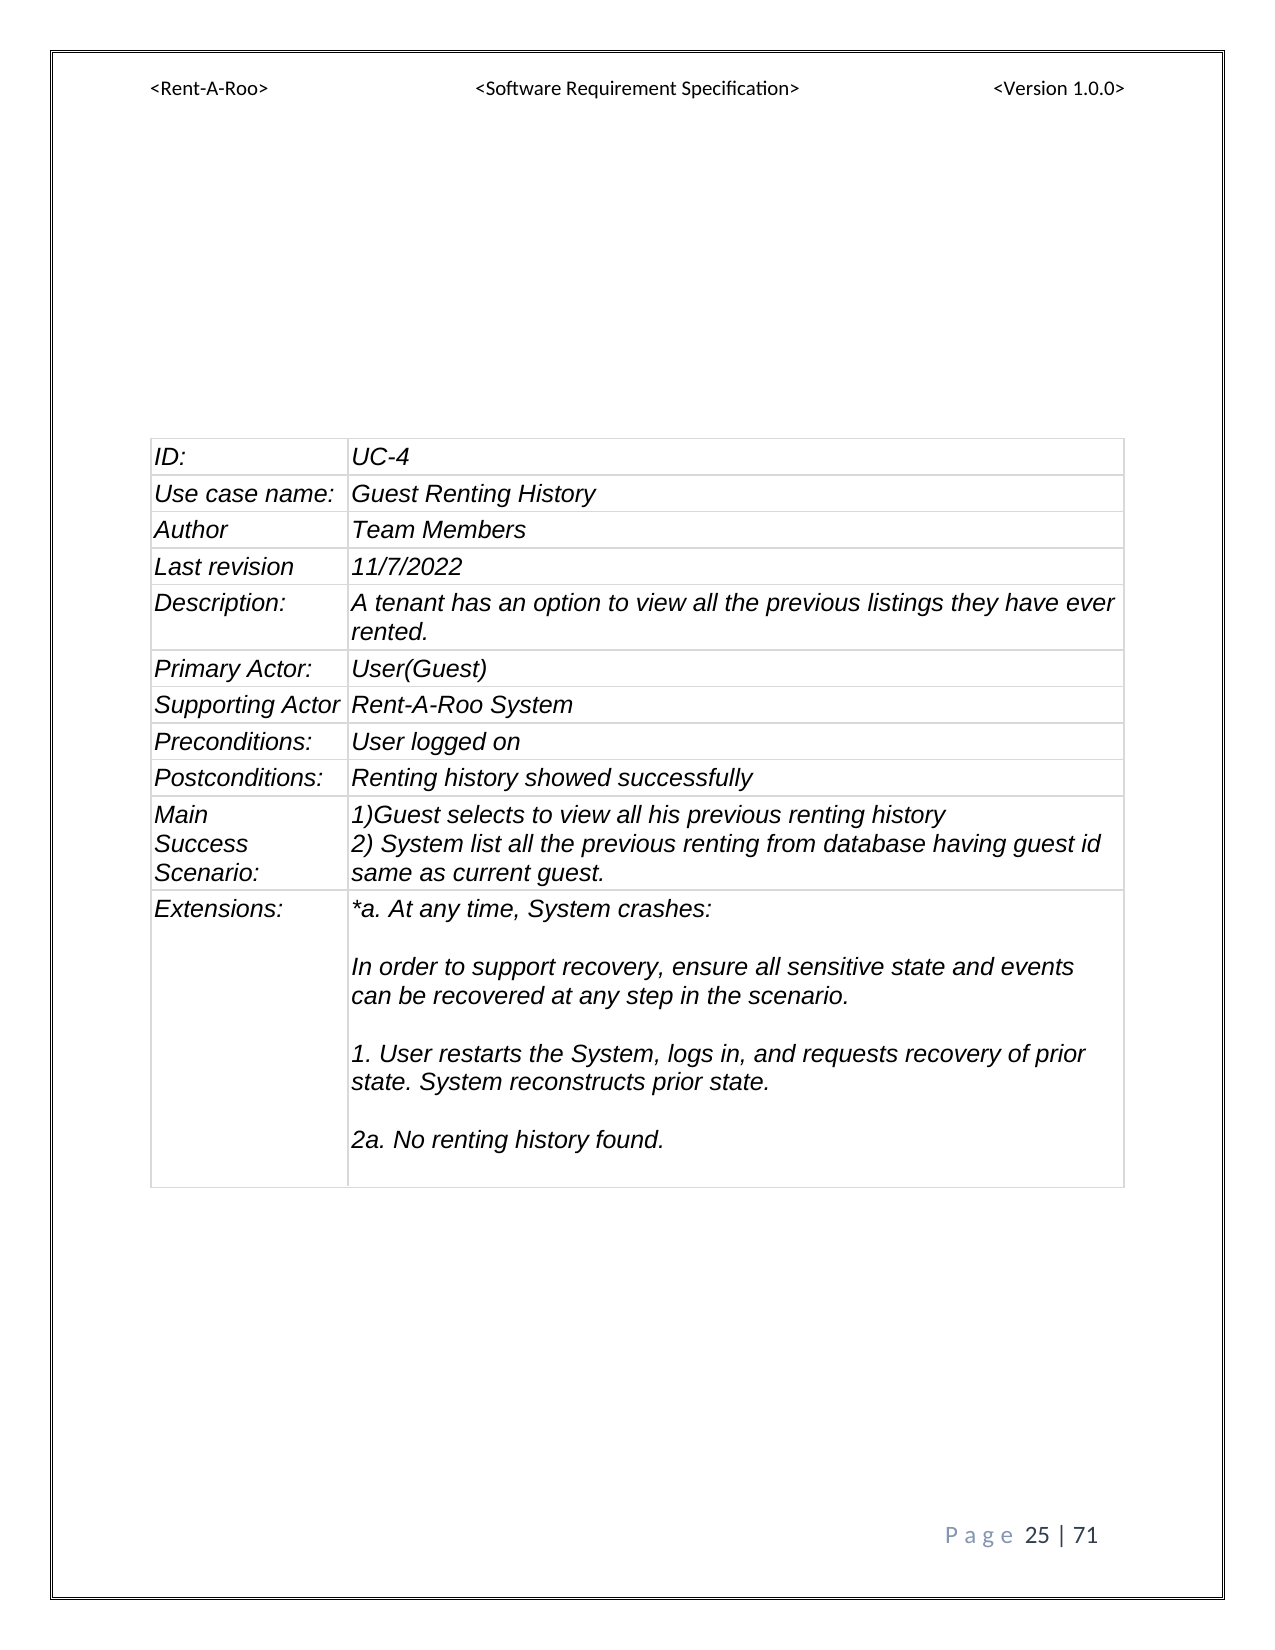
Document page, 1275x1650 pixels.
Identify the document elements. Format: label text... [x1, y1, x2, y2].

table_header ID: [152, 439, 347, 474]
table_cell Extensions: [152, 891, 347, 1186]
table_cell Main Success Scenario: [152, 797, 347, 889]
table_cell 1)Guest selects to view all his previous renting history 2) System list all the previous renting from database having guest id same as current guest. [349, 797, 1123, 889]
table_cell A tenant has an option to view all the previous listings they have ever rented. [349, 585, 1123, 649]
table_cell Guest Renting History [349, 476, 1123, 511]
table_cell User logged on [349, 724, 1123, 759]
table_header UC-4 [349, 439, 1123, 474]
table_cell Last revision [152, 549, 347, 584]
table_cell Rent-A-Roo System [349, 687, 1123, 722]
table_cell Use case name: [152, 476, 347, 511]
table_cell Postconditions: [152, 760, 347, 795]
table_cell Author [152, 512, 347, 547]
table_cell Team Members [349, 512, 1123, 547]
table_cell Primary Actor: [152, 651, 347, 686]
table_cell *a. At any time, System crashes: In order to support recovery, ensure all sensitive state and events can be recovered at any step in the scenario. 1. User restarts the System, logs in, and requests recovery of prior state. System reconstructs prior state. 2a. No renting history found. [349, 891, 1123, 1186]
table_cell Renting history showed successfully [349, 760, 1123, 795]
table_cell 11/7/2022 [349, 549, 1123, 584]
table_cell Supporting Actor [152, 687, 347, 722]
table_cell Description: [152, 585, 347, 649]
table_cell Preconditions: [152, 724, 347, 759]
table_cell User(Guest) [349, 651, 1123, 686]
